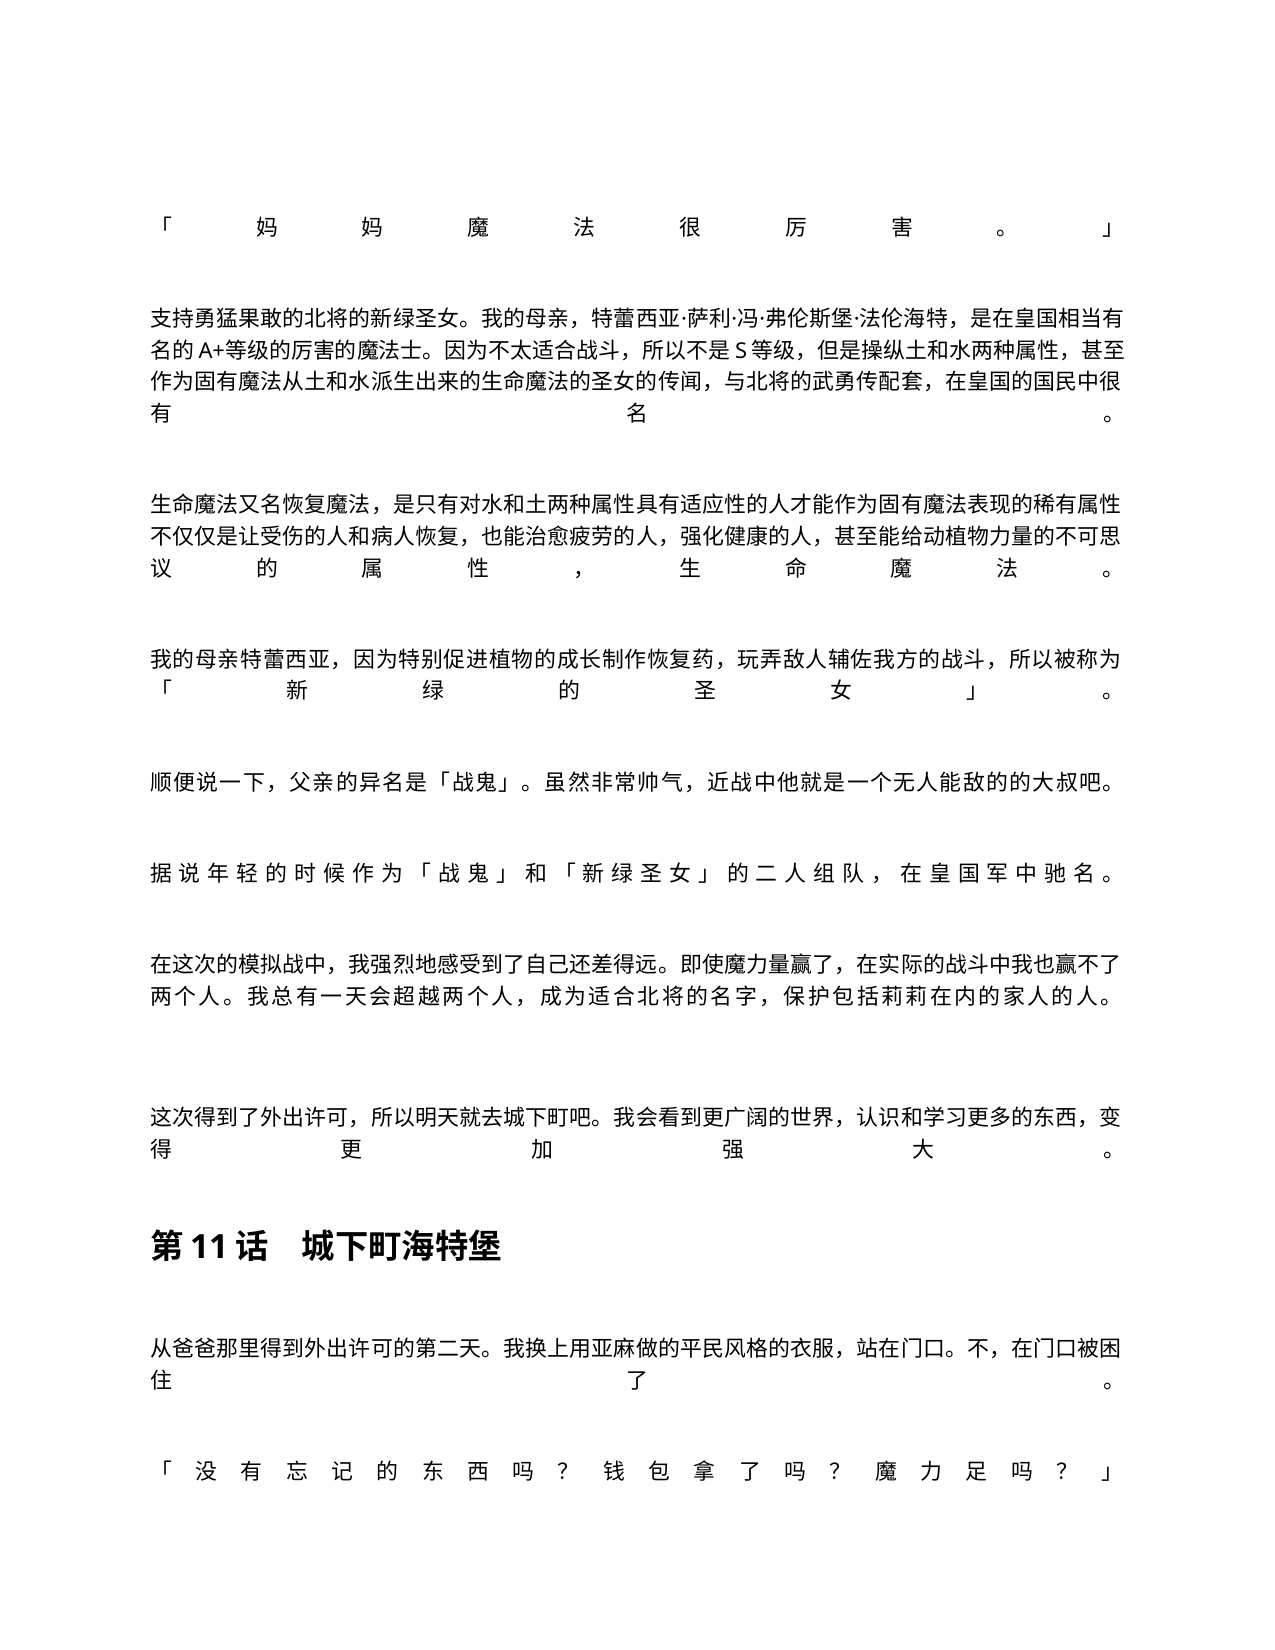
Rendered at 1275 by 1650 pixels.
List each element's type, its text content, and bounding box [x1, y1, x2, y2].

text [150, 1331, 1125, 1486]
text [150, 150, 1125, 1193]
subtitle 第11话 城下町海特堡 [150, 1220, 1125, 1269]
